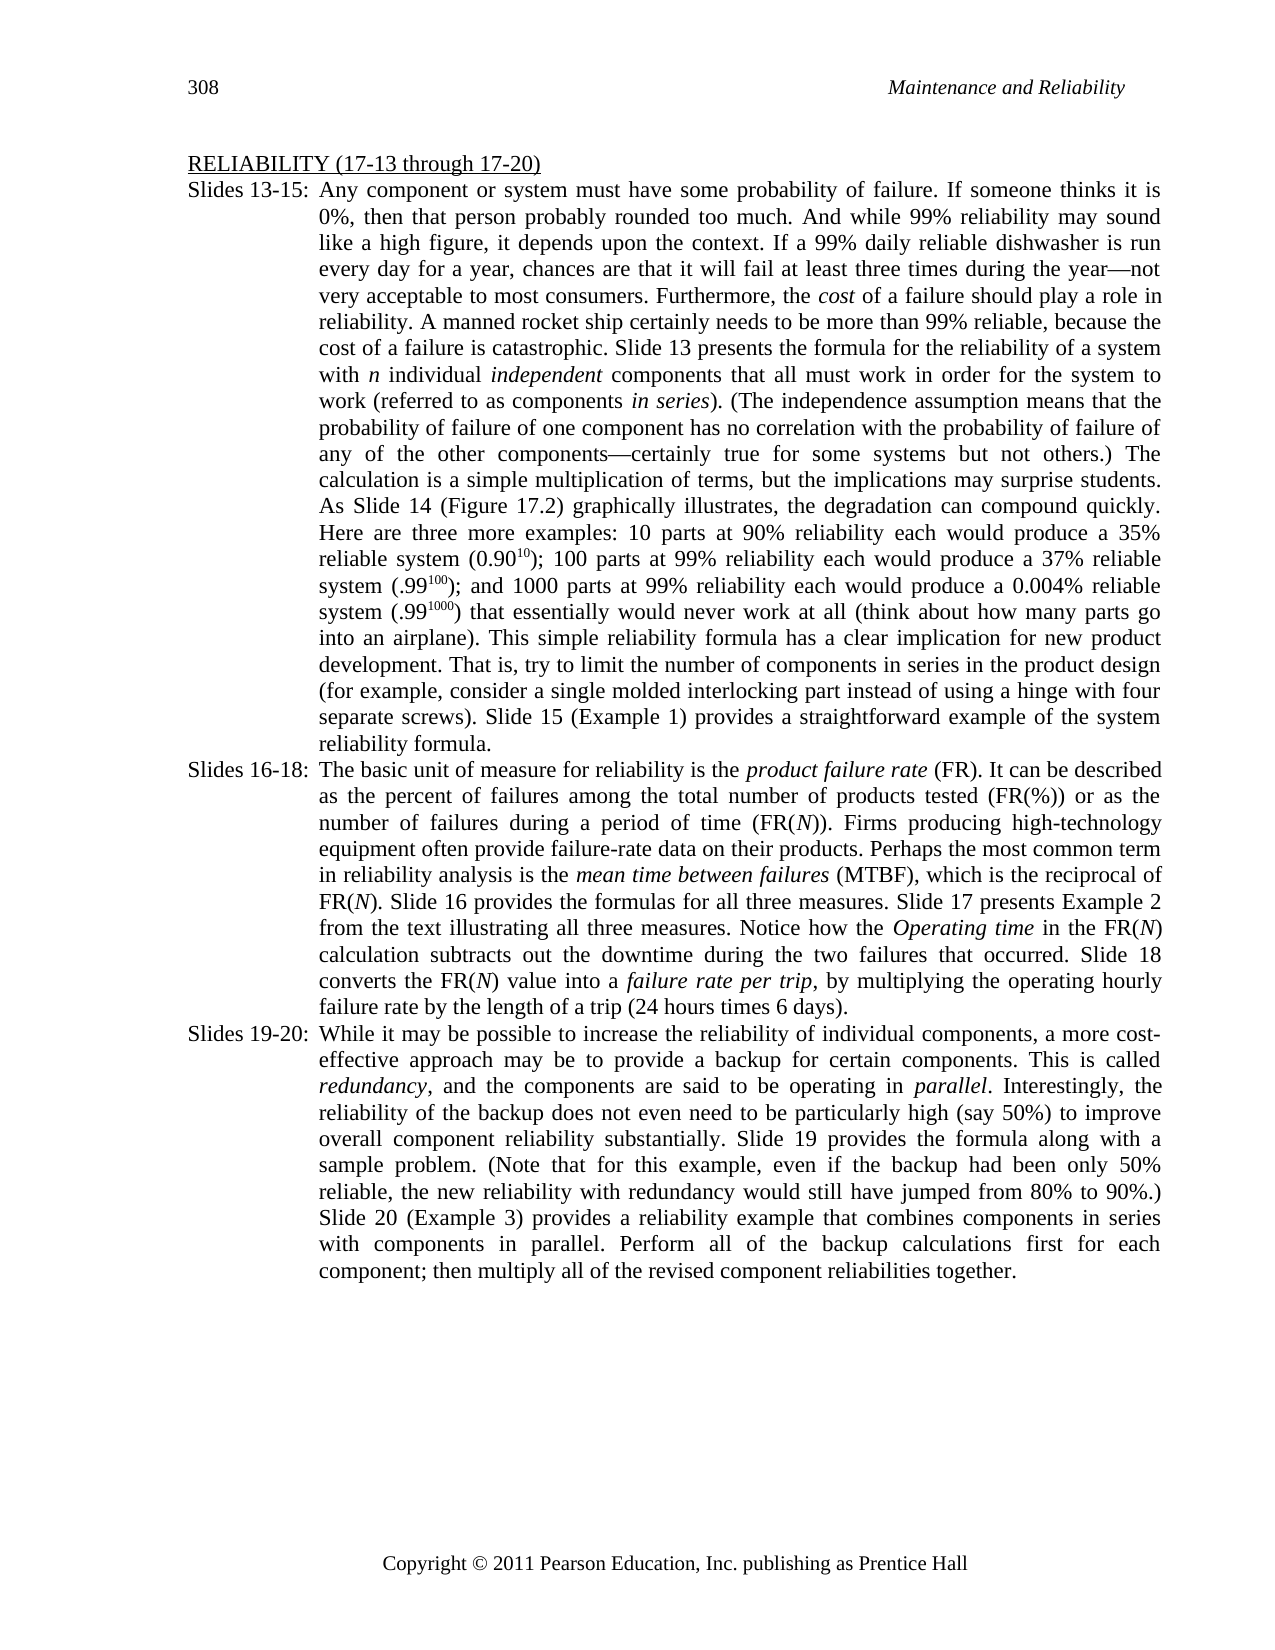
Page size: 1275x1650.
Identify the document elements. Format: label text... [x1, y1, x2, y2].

text Slides 16-18: The basic unit of measure for reliability is the product failure rate (FR). It can be described as the percent of failures among the total number of products tested (FR(%)) or as the number of failures during a period of time (FR(N)). Firms producing high-technology equipment often provide failure-rate data on their products. Perhaps the most common term in reliability analysis is the mean time between failures (MTBF), which is the reciprocal of FR(N). Slide 16 provides the formulas for all three measures. Slide 17 presents Example 2 from the text illustrating all three measures. Notice how the Operating time in the FR(N) calculation subtracts out the downtime during the two failures that occurred. Slide 18 converts the FR(N) value into a failure rate per trip, by multiplying the operating hourly failure rate by the length of a trip (24 hours times 6 days). [187, 756, 1162, 1020]
text Slides 13-15: Any component or system must have some probability of failure. If someone thinks it is 0%, then that person probably rounded too much. And while 99% reliability may sound like a high figure, it depends upon the context. If a 99% daily reliable dishwasher is run every day for a year, chances are that it will fail at least three times during the year—not very acceptable to most consumers. Furthermore, the cost of a failure should play a role in reliability. A manned rocket ship certainly needs to be more than 99% reliable, because the cost of a failure is catastrophic. Slide 13 presents the formula for the reliability of a system with n individual independent components that all must work in order for the system to work (referred to as components in series). (The independence assumption means that the probability of failure of one component has no correlation with the probability of failure of any of the other components—certainly true for some systems but not others.) The calculation is a simple multiplication of terms, but the implications may surprise students. As Slide 14 (Figure 17.2) graphically illustrates, the degradation can compound quickly. Here are three more examples: 10 parts at 90% reliability each would produce a 35% reliable system (0.9010); 100 parts at 99% reliability each would produce a 37% reliable system (.99100); and 1000 parts at 99% reliability each would produce a 0.004% reliable system (.991000) that essentially would never work at all (think about how many parts go into an airplane). This simple reliability formula has a clear implication for new product development. That is, try to limit the number of components in series in the product design (for example, consider a single molded interlocking part instead of using a hinge with four separate screws). Slide 15 (Example 1) provides a straightforward example of the system reliability formula. [187, 176, 1162, 756]
text RELIABILITY (17-13 through 17-20) [187, 150, 1162, 176]
text Slides 19-20: While it may be possible to increase the reliability of individual components, a more cost-effective approach may be to provide a backup for certain components. This is called redundancy, and the components are said to be operating in parallel. Interestingly, the reliability of the backup does not even need to be particularly high (say 50%) to improve overall component reliability substantially. Slide 19 provides the formula along with a sample problem. (Note that for this example, even if the backup had been only 50% reliable, the new reliability with redundancy would still have jumped from 80% to 90%.) Slide 20 (Example 3) provides a reliability example that combines components in series with components in parallel. Perform all of the backup calculations first for each component; then multiply all of the revised component reliabilities together. [187, 1020, 1162, 1283]
